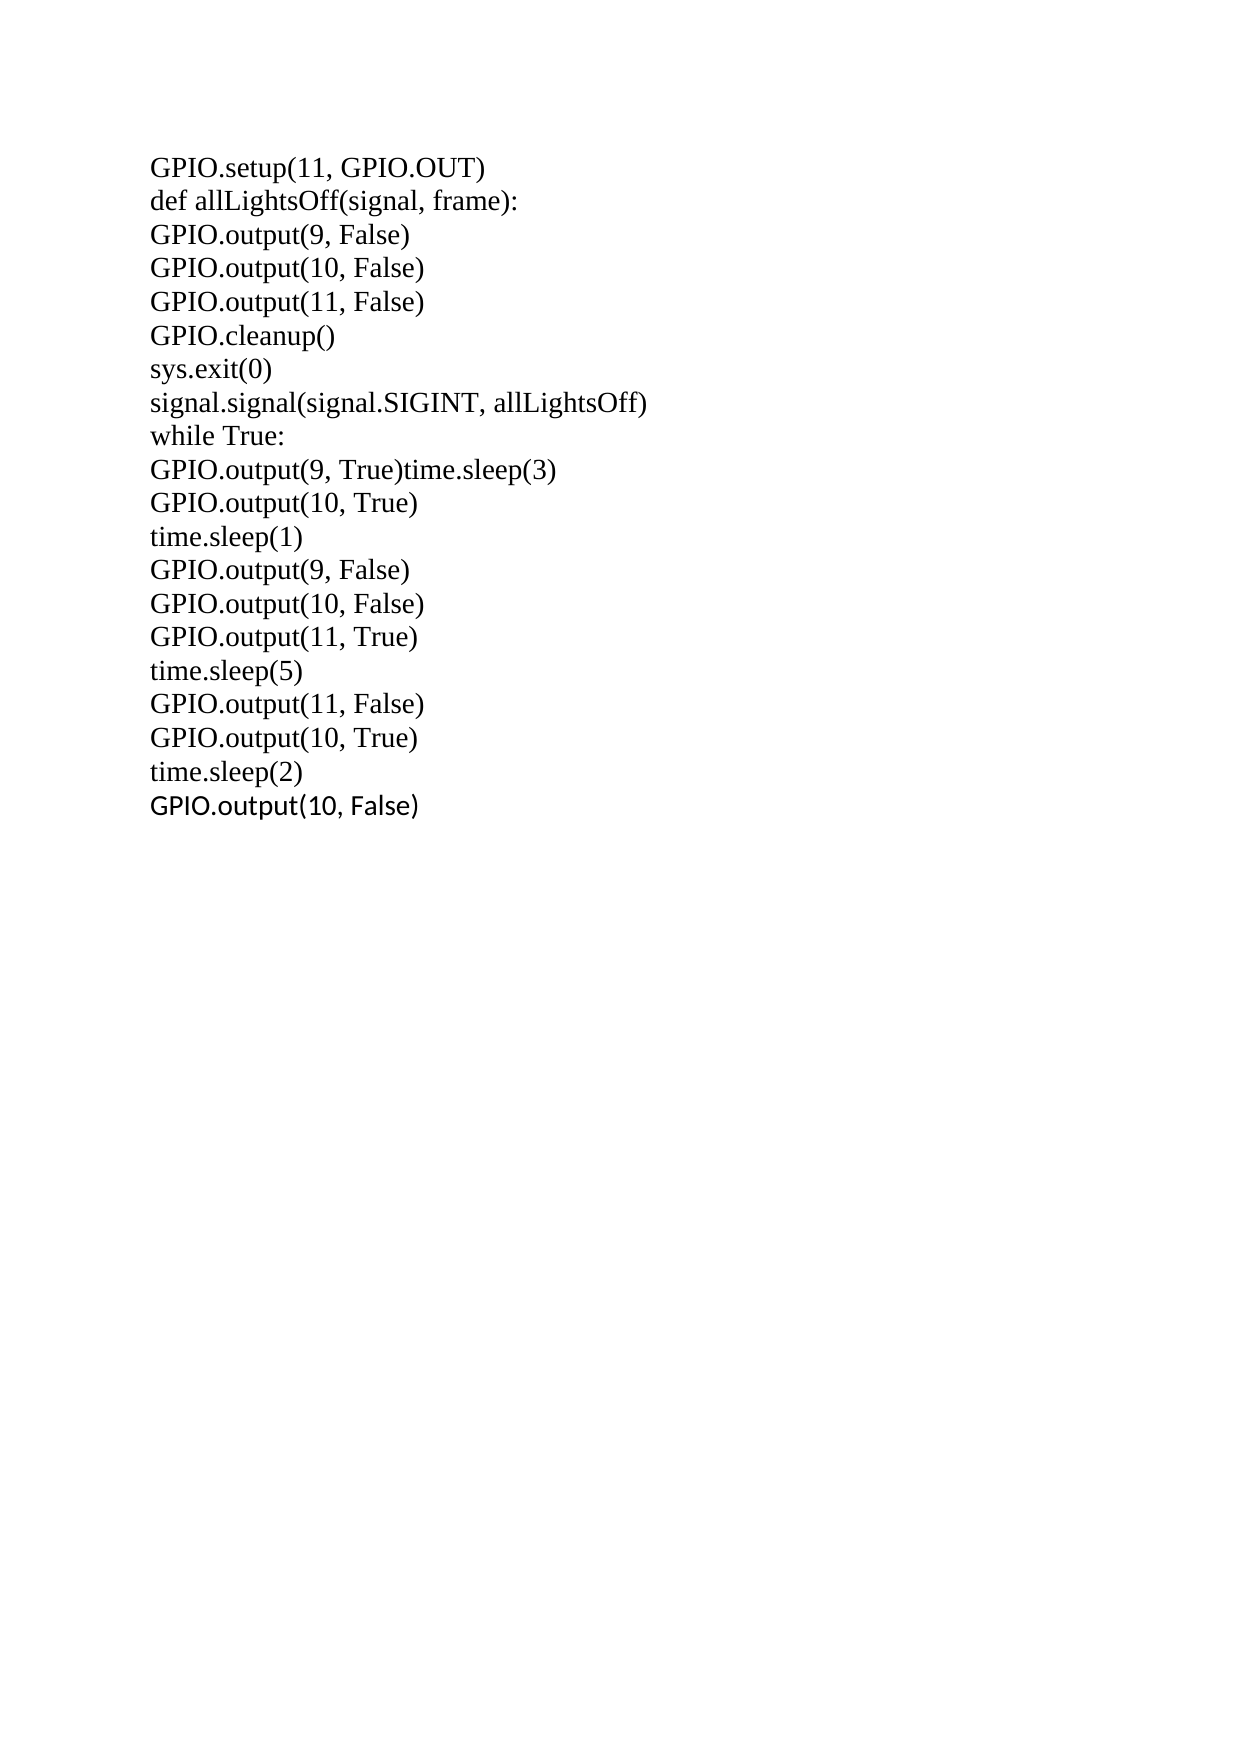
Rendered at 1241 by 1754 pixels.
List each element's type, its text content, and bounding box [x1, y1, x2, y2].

text GPIO.output(10, False) [150, 586, 1090, 619]
text GPIO.output(11, False) [150, 687, 1090, 720]
text time.sleep(2) [150, 754, 1090, 787]
text GPIO.output(11, False) [150, 284, 1090, 318]
text GPIO.setup(11, GPIO.OUT) [150, 150, 1090, 183]
text signal.signal(signal.SIGINT, allLightsOff) [150, 385, 1090, 418]
text GPIO.cleanup() [150, 318, 1090, 351]
text GPIO.output(9, False) [150, 217, 1090, 251]
text def allLightsOff(signal, frame): [150, 183, 1090, 217]
text GPIO.output(10, False) [150, 251, 1090, 284]
text GPIO.output(10, True) [150, 485, 1090, 519]
text GPIO.output(9, False) [150, 552, 1090, 586]
text sys.exit(0) [150, 351, 1090, 385]
text GPIO.output(11, True) [150, 619, 1090, 653]
text time.sleep(1) [150, 519, 1090, 552]
text GPIO.output(10, False) [150, 787, 1090, 823]
text GPIO.output(9, True)time.sleep(3) [150, 452, 1090, 485]
text while True: [150, 418, 1090, 452]
text GPIO.output(10, True) [150, 720, 1090, 754]
text time.sleep(5) [150, 653, 1090, 687]
